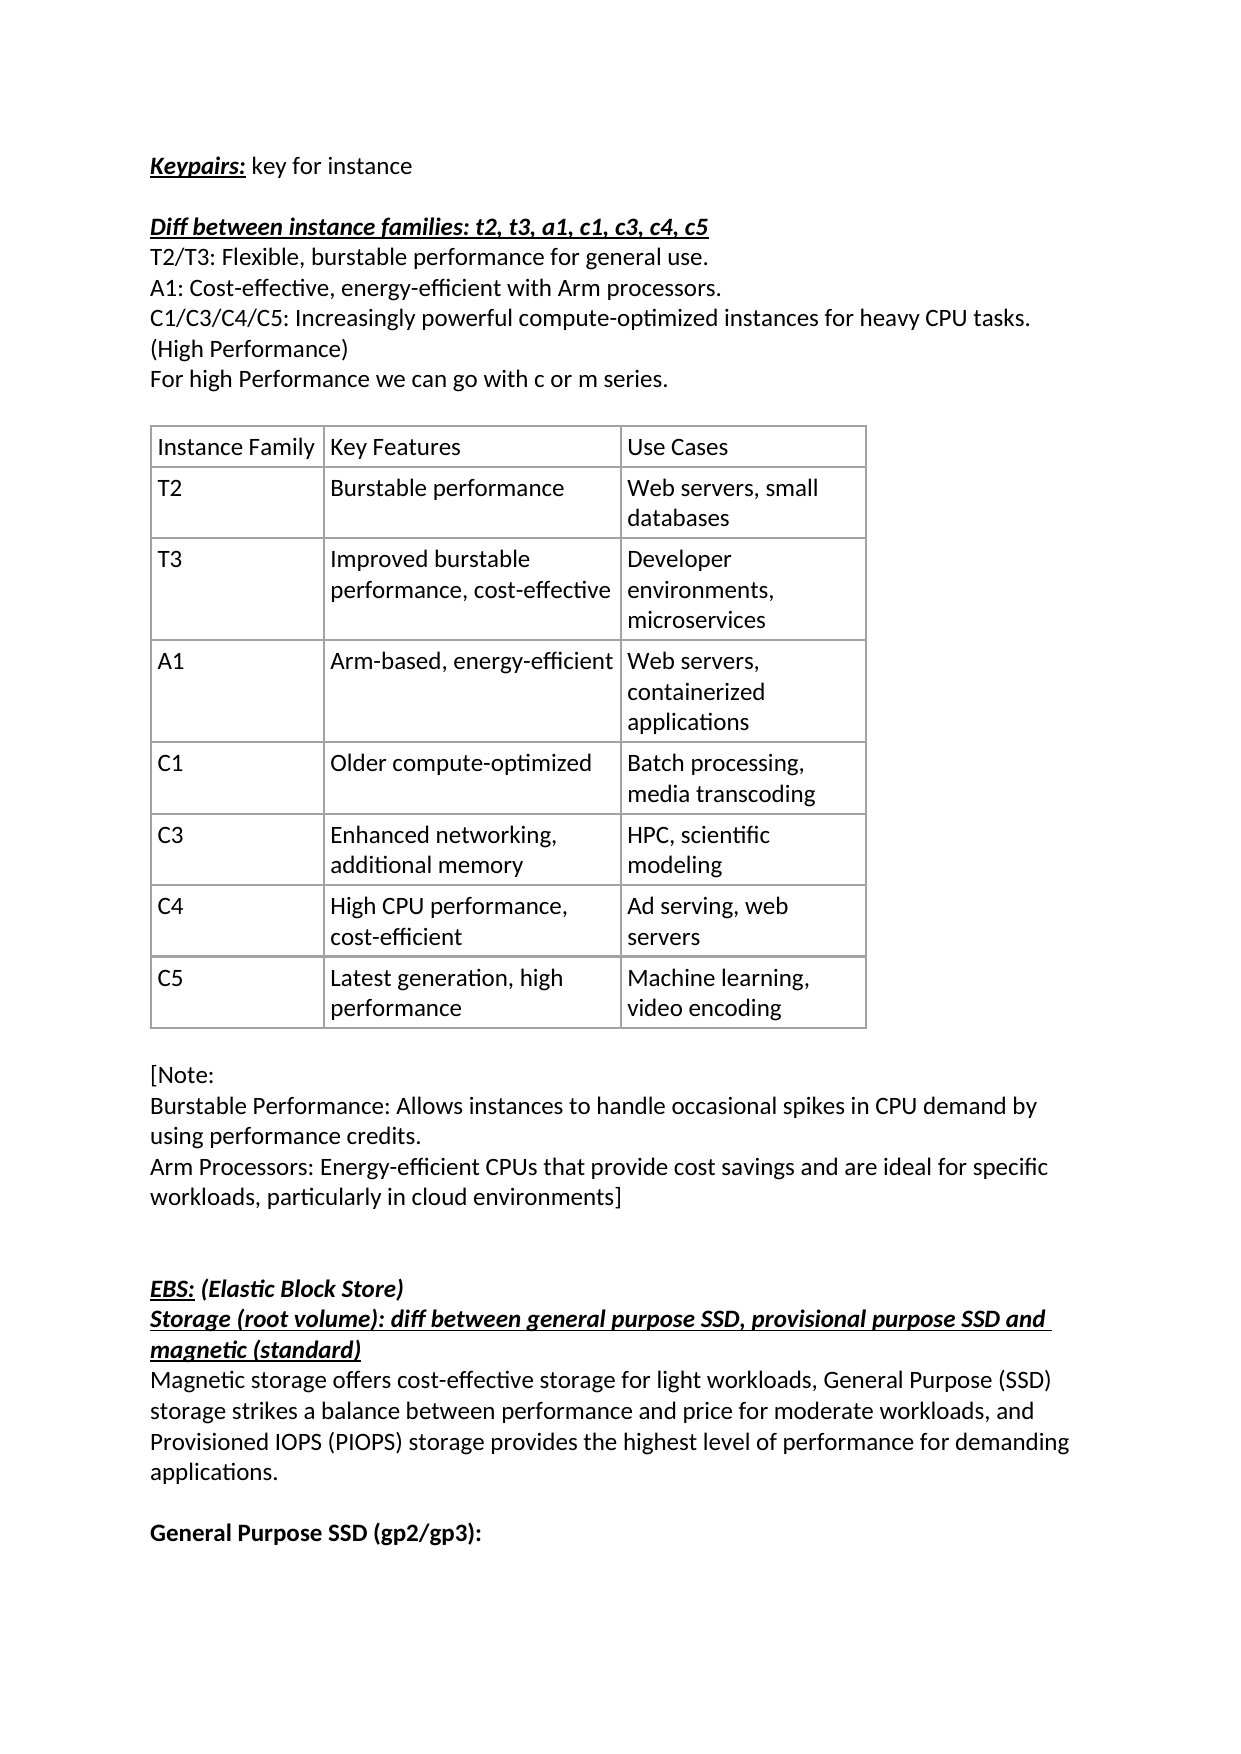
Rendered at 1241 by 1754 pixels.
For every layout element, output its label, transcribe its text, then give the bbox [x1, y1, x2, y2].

text General Purpose SSD (gp2/gp3): [150, 1517, 1090, 1548]
table_cell Ad serving, web servers [622, 886, 865, 955]
table_cell Batch processing, media transcoding [622, 743, 865, 812]
text A1: Cost-effective, energy-efficient with Arm processors. [150, 272, 1090, 303]
table_cell C5 [152, 958, 323, 1027]
text Keypairs: key for instance [150, 150, 1090, 181]
table_cell T2 [152, 468, 323, 537]
table_cell Older compute-optimized [325, 743, 620, 812]
text [Note: [150, 1059, 1090, 1090]
table_cell C4 [152, 886, 323, 955]
table_cell C1 [152, 743, 323, 812]
table_cell T3 [152, 539, 323, 639]
table_cell Web servers, containerized applications [622, 641, 865, 741]
text Burstable Performance: Allows instances to handle occasional spikes in CPU demand by using performance credits. [150, 1090, 1090, 1151]
table_cell Burstable performance [325, 468, 620, 537]
table_cell Arm-based, energy-efficient [325, 641, 620, 741]
text For high Performance we can go with c or m series. [150, 364, 1090, 394]
table_cell A1 [152, 641, 323, 741]
text C1/C3/C4/C5: Increasingly powerful compute-optimized instances for heavy CPU tasks. (High Performance) [150, 303, 1090, 364]
text EBS: (Elastic Block Store) [150, 1273, 1090, 1304]
table_header Key Features [325, 427, 620, 466]
text T2/T3: Flexible, burstable performance for general use. [150, 242, 1090, 272]
table_cell Improved burstable performance, cost-effective [325, 539, 620, 639]
text Arm Processors: Energy-efficient CPUs that provide cost savings and are ideal for specific workloads, particularly in cloud environments] [150, 1151, 1090, 1212]
table_cell Machine learning, video encoding [622, 958, 865, 1027]
text Storage (root volume): diff between general purpose SSD, provisional purpose SSD and magnetic (standard) [150, 1304, 1090, 1365]
table_cell High CPU performance, cost-efficient [325, 886, 620, 955]
table_cell C3 [152, 815, 323, 884]
text Magnetic storage offers cost-effective storage for light workloads, General Purpose (SSD) storage strikes a balance between performance and price for moderate workloads, and Provisioned IOPS (PIOPS) storage provides the highest level of performance for demanding applications. [150, 1365, 1090, 1487]
table_cell Enhanced networking, additional memory [325, 815, 620, 884]
table_header Instance Family [152, 427, 323, 466]
table_cell Latest generation, high performance [325, 958, 620, 1027]
table_header Use Cases [622, 427, 865, 466]
text Diff between instance families: t2, t3, a1, c1, c3, c4, c5 [150, 211, 1090, 242]
table_cell HPC, scientific modeling [622, 815, 865, 884]
table_cell Web servers, small databases [622, 468, 865, 537]
table_cell Developer environments, microservices [622, 539, 865, 639]
